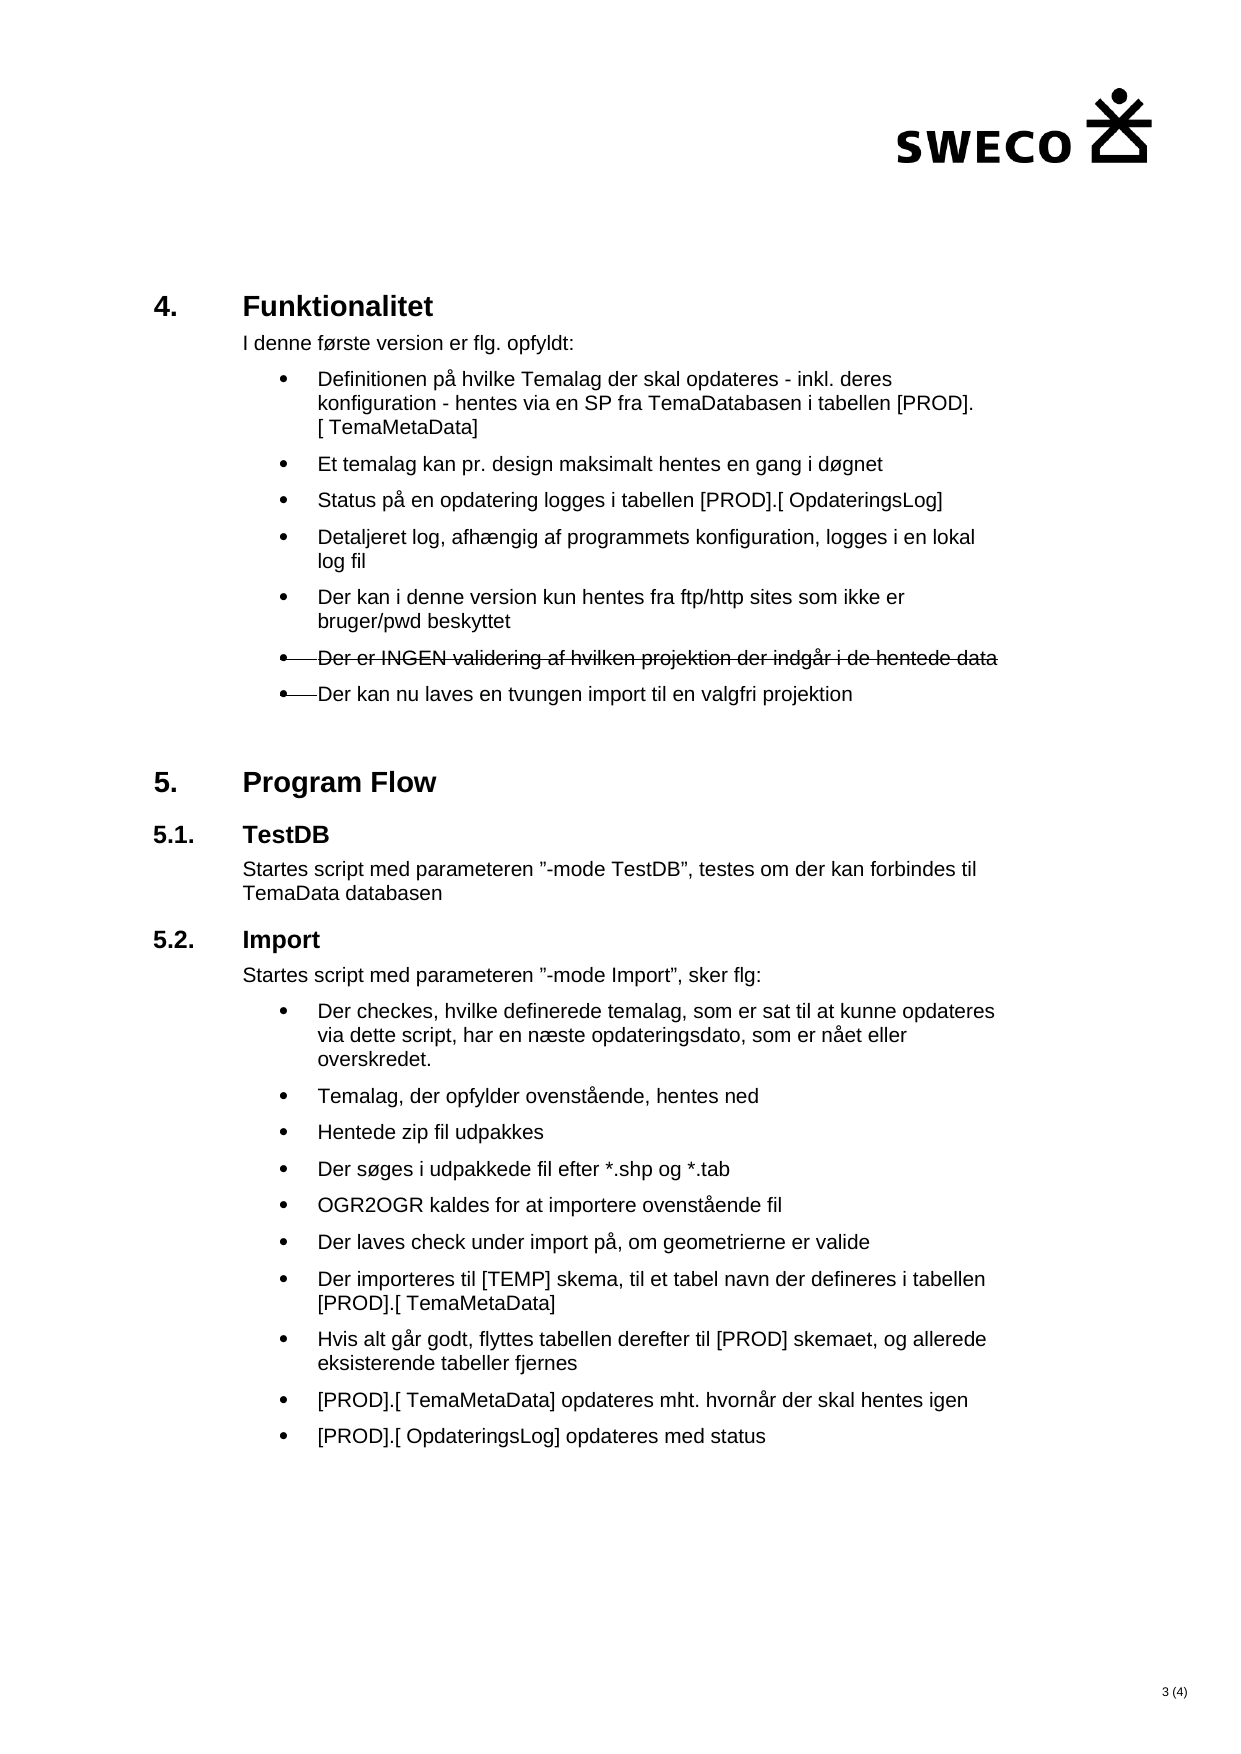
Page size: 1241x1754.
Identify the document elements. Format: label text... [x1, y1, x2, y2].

list Der kan i denne version kun hentes fra ftp/http sites som ikke er bruger/pwd beskyttet [280, 585, 1004, 633]
list Detaljeret log, afhængig af programmets konfiguration, logges i en lokal log fil [280, 524, 1004, 572]
text I denne første version er flg. opfyldt: [242, 330, 1004, 354]
subtitle TestDB [153, 820, 1004, 848]
list OGR2OGR kaldes for at importere ovenstående fil [280, 1193, 1004, 1217]
list Der laves check under import på, om geometrierne er valide [280, 1230, 1004, 1254]
list [PROD].[ TemaMetaData] opdateres mht. hvornår der skal hentes igen [280, 1387, 1004, 1411]
list Hentede zip fil udpakkes [280, 1120, 1004, 1144]
list Hvis alt går godt, flyttes tabellen derefter til [PROD] skemaet, og allerede eksisterende tabeller fjernes [280, 1327, 1004, 1375]
list Temalag, der opfylder ovenstående, hentes ned [280, 1083, 1004, 1108]
list Der søges i udpakkede fil efter *.shp og *.tab [280, 1157, 1004, 1181]
subtitle Funktionalitet [153, 287, 1004, 322]
list Der importeres til [TEMP] skema, til et tabel navn der defineres i tabellen [PROD].[ TemaMetaData] [280, 1266, 1004, 1314]
text Startes script med parameteren ”-mode TestDB”, testes om der kan forbindes til TemaData databasen [242, 857, 1004, 905]
list [PROD].[ OpdateringsLog] opdateres med status [280, 1424, 1004, 1448]
list Status på en opdatering logges i tabellen [PROD].[ OpdateringsLog] [280, 488, 1004, 512]
list Der er INGEN validering af hvilken projektion der indgår i de hentede data [280, 646, 1004, 669]
list Der checkes, hvilke definerede temalag, som er sat til at kunne opdateres via dette script, har en næste opdateringsdato, som er nået eller overskredet. [280, 999, 1004, 1071]
text Startes script med parameteren ”-mode Import”, sker flg: [242, 963, 1004, 987]
list Der kan nu laves en tvungen import til en valgfri projektion [280, 682, 1004, 706]
list Definitionen på hvilke Temalag der skal opdateres - inkl. deres konfiguration - hentes via en SP fra TemaDatabasen i tabellen [PROD].[ TemaMetaData] [280, 367, 1004, 439]
subtitle Import [153, 926, 1004, 954]
list Et temalag kan pr. design maksimalt hentes en gang i døgnet [280, 451, 1004, 475]
picture [897, 88, 1152, 163]
subtitle Program Flow [153, 763, 1004, 799]
